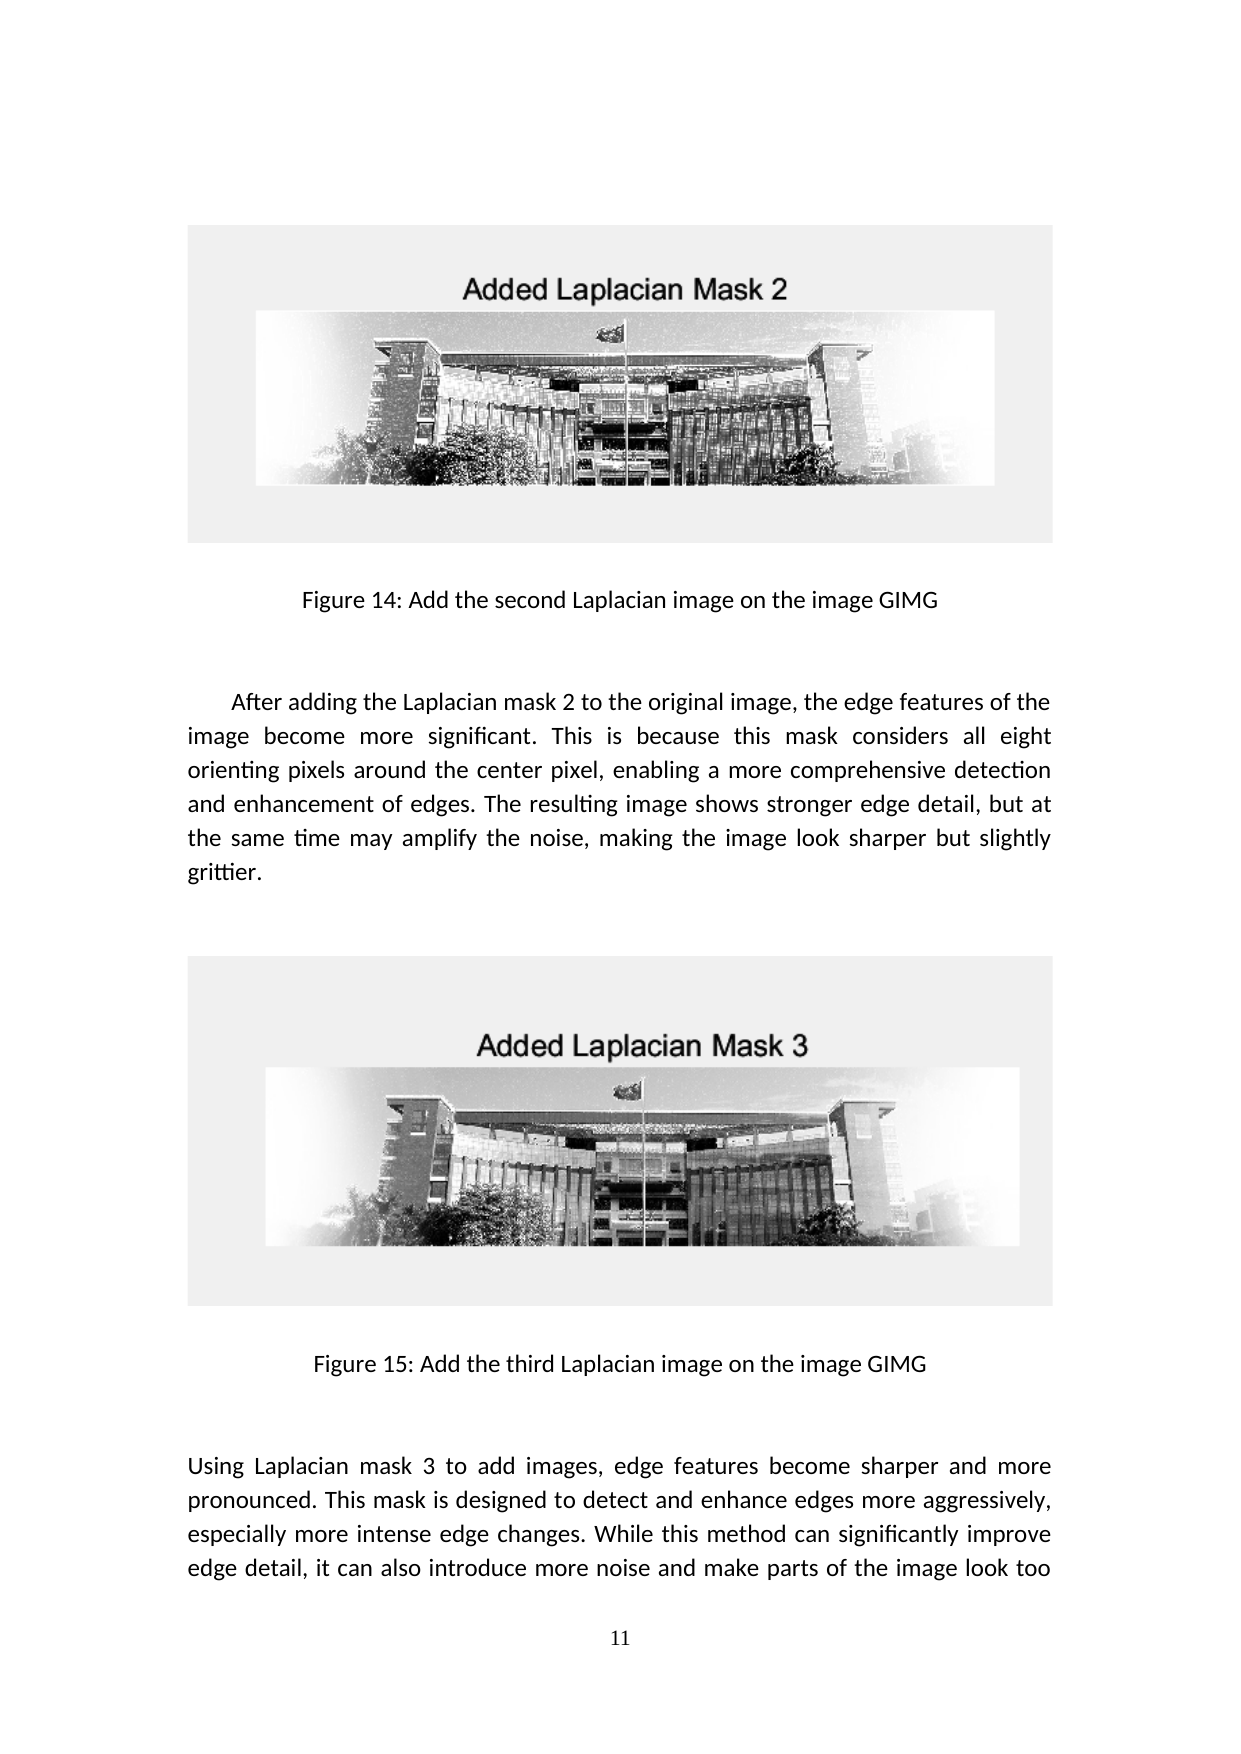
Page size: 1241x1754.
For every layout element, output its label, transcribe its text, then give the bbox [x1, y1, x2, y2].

text Figure 14: Add the second Laplacian image on the image GIMG [187, 582, 1053, 616]
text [187, 1448, 1053, 1584]
text After adding the Laplacian mask 2 to the original image, the edge features of the image become more significant. This is because this mask considers all eight orienting pixels around the center pixel, enabling a more comprehensive detection and enhancement of edges. The resulting image shows stronger edge detail, but at the same time may amplify the noise, making the image look sharper but slightly grittier. [187, 684, 1053, 888]
picture [187, 225, 1053, 543]
picture [187, 956, 1053, 1306]
text Figure 15: Add the third Laplacian image on the image GIMG [187, 1346, 1053, 1380]
